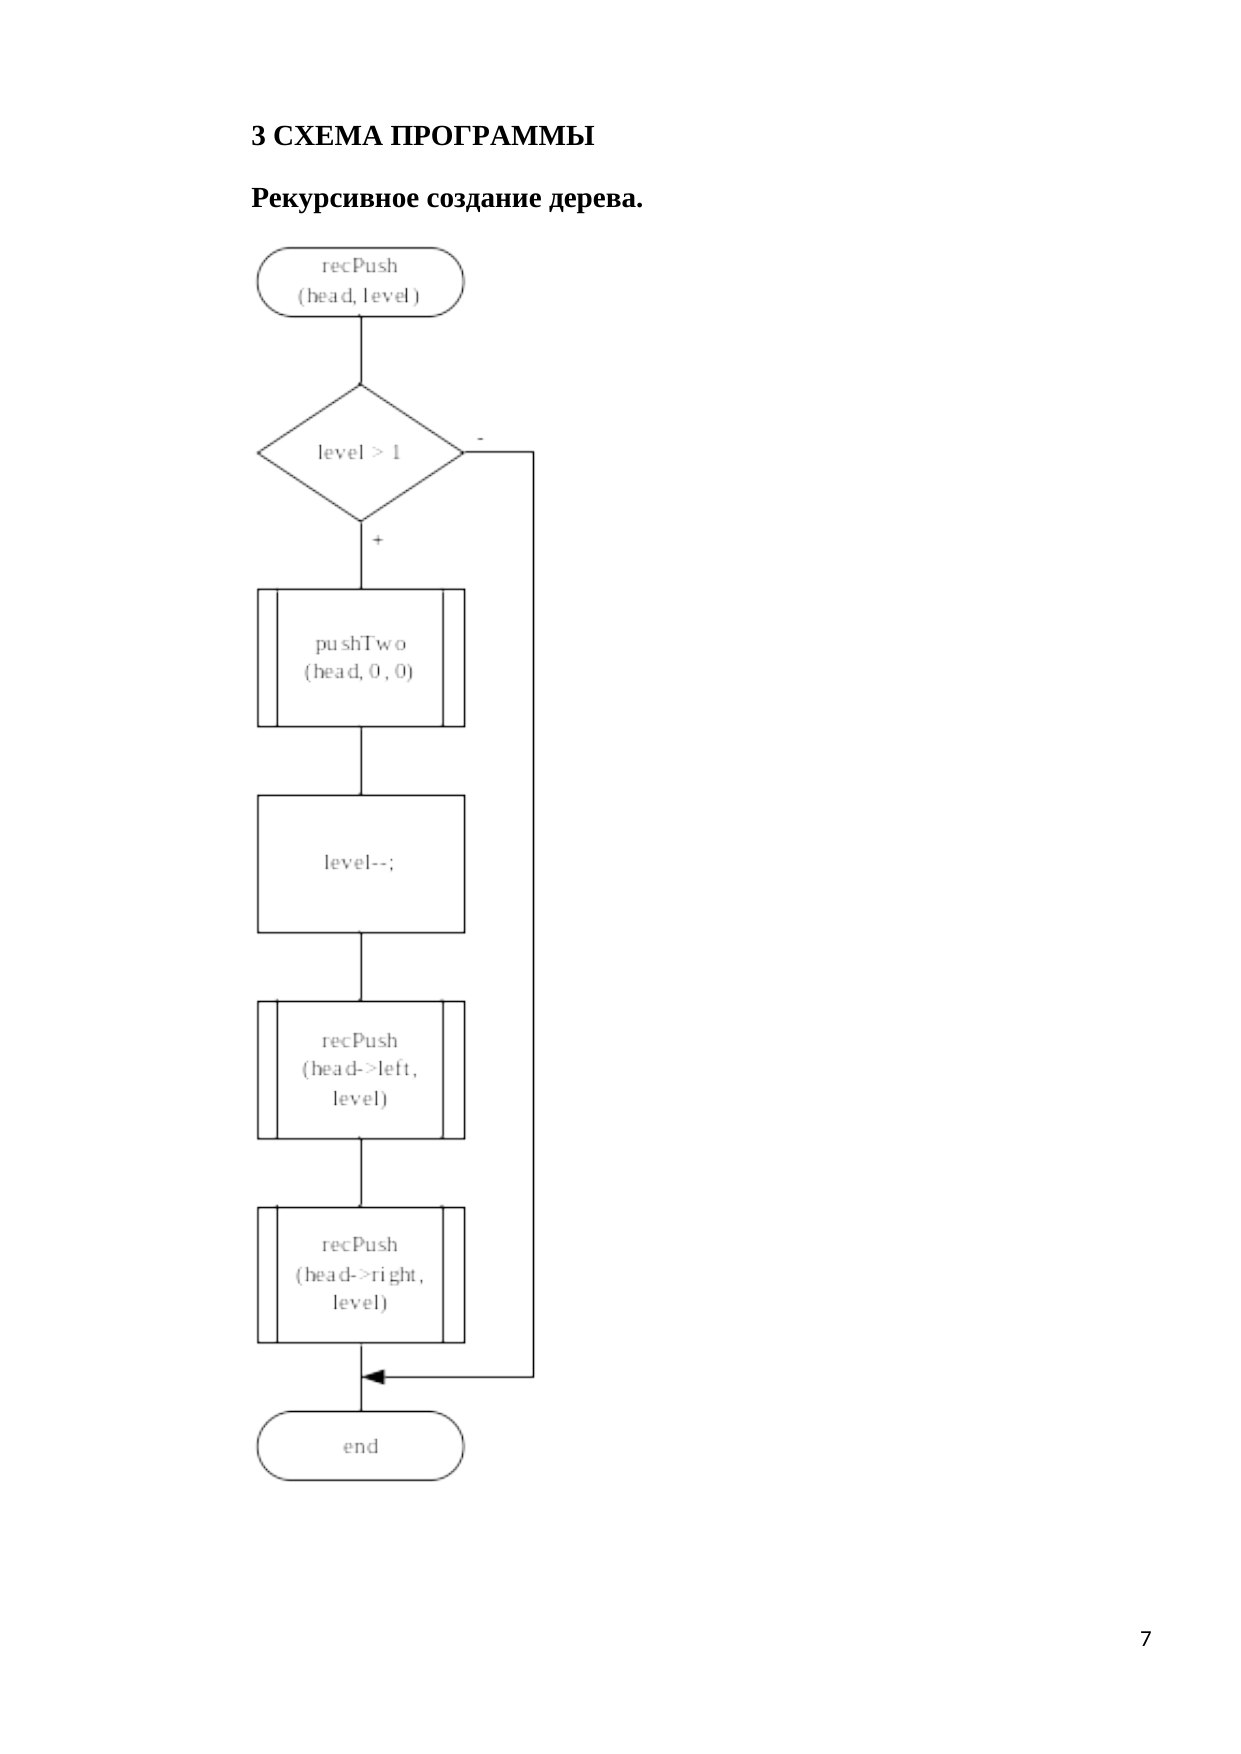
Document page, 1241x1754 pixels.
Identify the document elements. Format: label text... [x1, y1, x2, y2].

subtitle 3 СХЕМА ПРОГРАММЫ [177, 118, 1152, 152]
text Рекурсивное создание дерева. [177, 180, 1152, 213]
